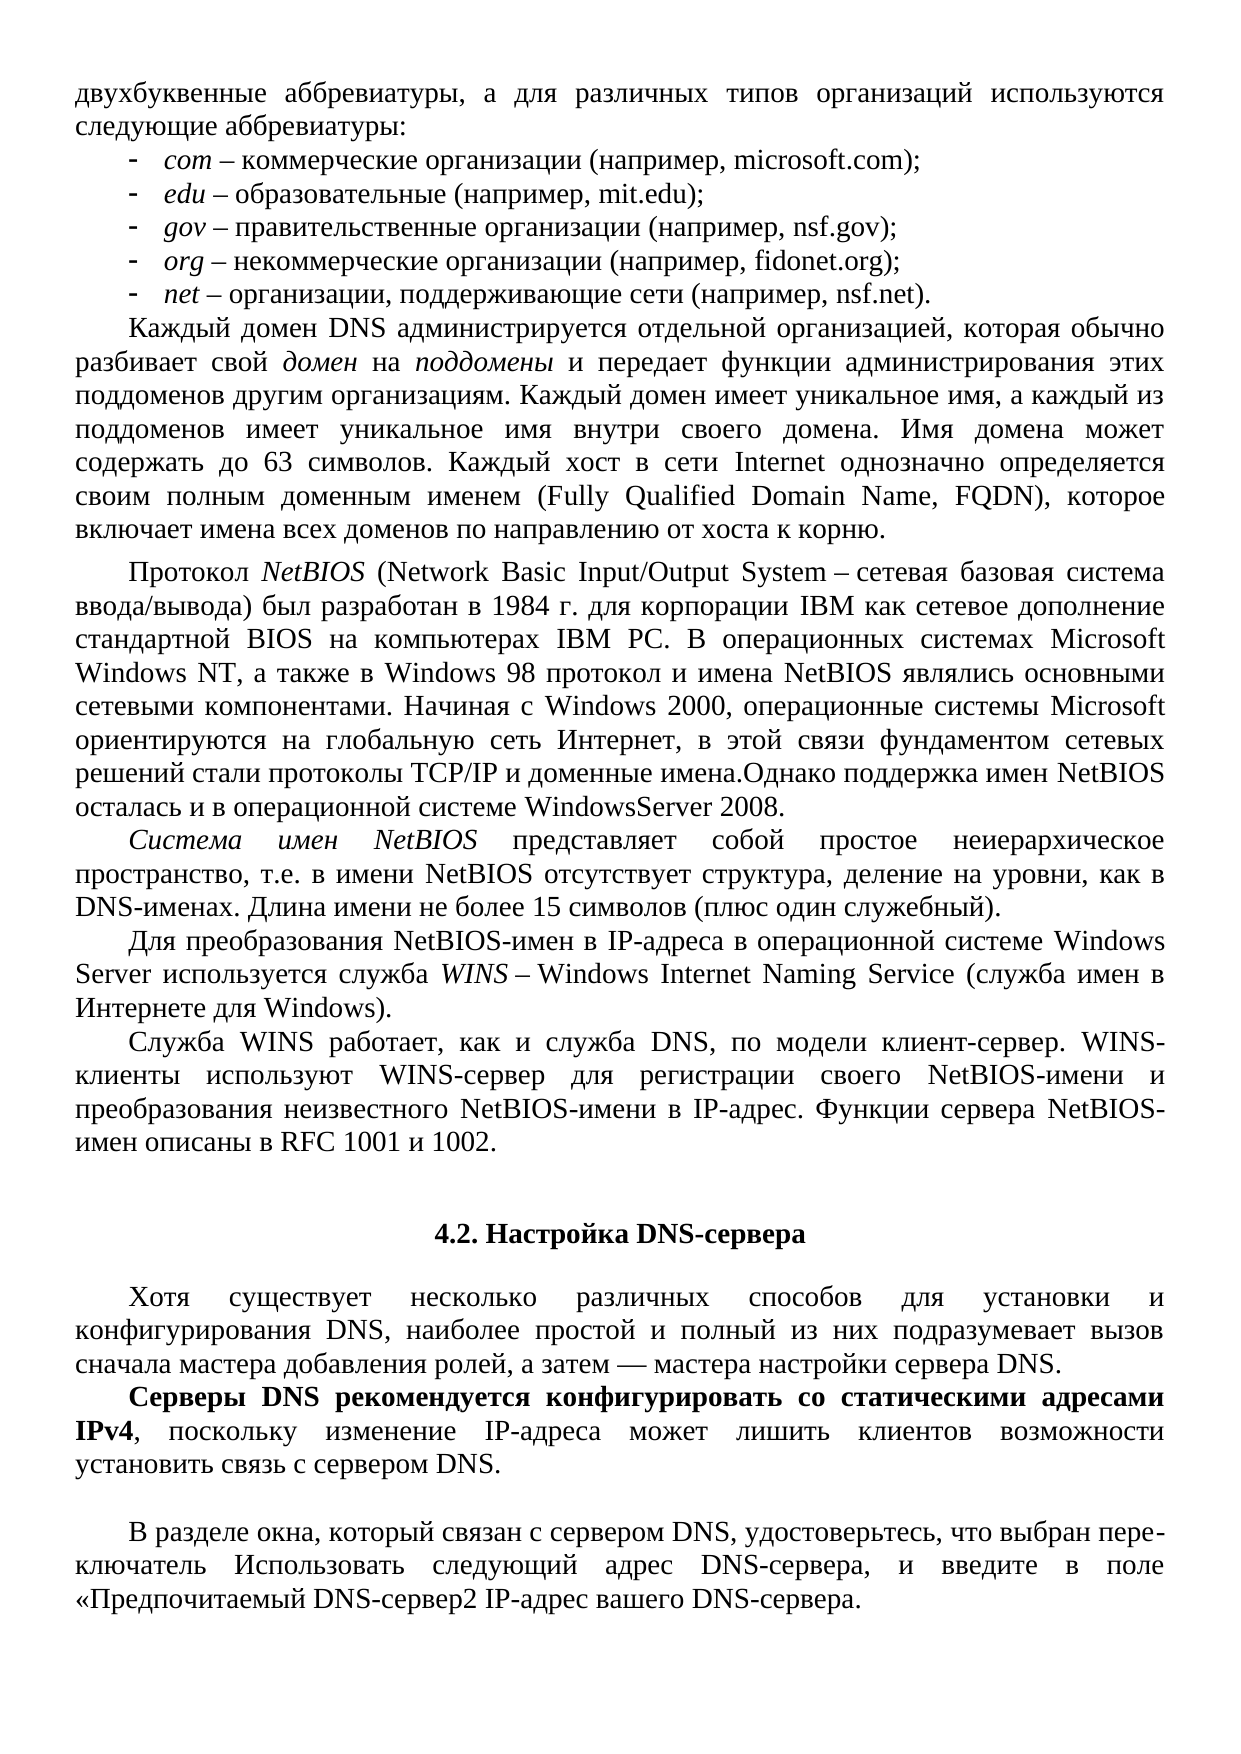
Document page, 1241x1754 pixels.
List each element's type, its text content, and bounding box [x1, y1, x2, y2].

text Серверы DNS рекомендуется конфигурировать со статическими адресами IPv4, поскольку изменение IP-адреса может лишить клиентов возможности установить связь с сервером DNS. [75, 1379, 1165, 1480]
list edu – образовательные (например, mit.edu); [75, 176, 1165, 209]
text В разделе окна, который связан с сервером DNS, удостоверьтесь, что выбран переключатель Использовать следующий адрес DNS-сервера, и введите в поле «Предпочитаемый DNS-сервер2 IP-адрес вашего DNS-сервера. [75, 1514, 1165, 1614]
text Протокол NetBIOS (Network Basic Input/Output System – сетевая базовая система ввода/вывода) был разработан в . для корпорации IBM как сетевое дополнение стандартной BIOS на компьютерах IBM PC. В операционных системах Microsoft Windows NT, а также в Windows 98 протокол и имена NetBIOS являлись основными сетевыми компонентами. Начиная с Windows 2000, операционные системы Microsoft ориентируются на глобальную сеть Интернет, в этой связи фундаментом сетевых решений стали протоколы TCP/IP и доменные имена.Однако поддержка имен NetBIOS осталась и в операционной системе WindowsServer 2008. [75, 554, 1165, 822]
text Хотя существует несколько различных способов для установки и конфигурирования DNS, наиболее простой и полный из них подразумевает вызов сначала мастера добавления ролей, а затем — мастера настройки сервера DNS. [75, 1279, 1165, 1379]
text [75, 75, 1165, 142]
text Система имен NetBIOS представляет собой простое неиерархическое пространство, т.е. в имени NetBIOS отсутствует структура, деление на уровни, как в DNS-именах. Длина имени не более 15 символов (плюс один служебный). [75, 822, 1165, 923]
list net – организации, поддерживающие сети (например, nsf.net). [75, 277, 1165, 310]
list com – коммерческие организации (например, microsoft.com); [75, 142, 1165, 176]
text Служба WINS работает, как и служба DNS, по модели клиент-сервер. WINS-клиенты используют WINS-сервер для регистрации своего NetBIOS-имени и преобразования неизвестного NetBIOS-имени в IP-адрес. Функции сервера NetBIOS-имен описаны в RFC 1001 и 1002. [75, 1024, 1165, 1158]
list org – некоммерческие организации (например, fidonet.org); [75, 243, 1165, 277]
text Для преобразования NetBIOS-имен в IP-адреса в операционной системе Windows Server используется служба WINS – Windows Internet Naming Service (служба имен в Интернете для Windows). [75, 923, 1165, 1024]
list gov – правительственные организации (например, nsf.gov); [75, 209, 1165, 243]
text Каждый домен DNS администрируется отдельной организацией, которая обычно разбивает свой домен на поддомены и передает функции администрирования этих поддоменов другим организациям. Каждый домен имеет уникальное имя, а каждый из поддоменов имеет уникальное имя внутри своего домена. Имя домена может содержать до 63 символов. Каждый хост в сети Internet однозначно определяется своим полным доменным именем (Fully Qualified Domain Name, FQDN), которое включает имена всех доменов по направлению от хоста к корню. [75, 310, 1165, 545]
subtitle 4.2. Настройка DNS-сервера [75, 1216, 1165, 1250]
